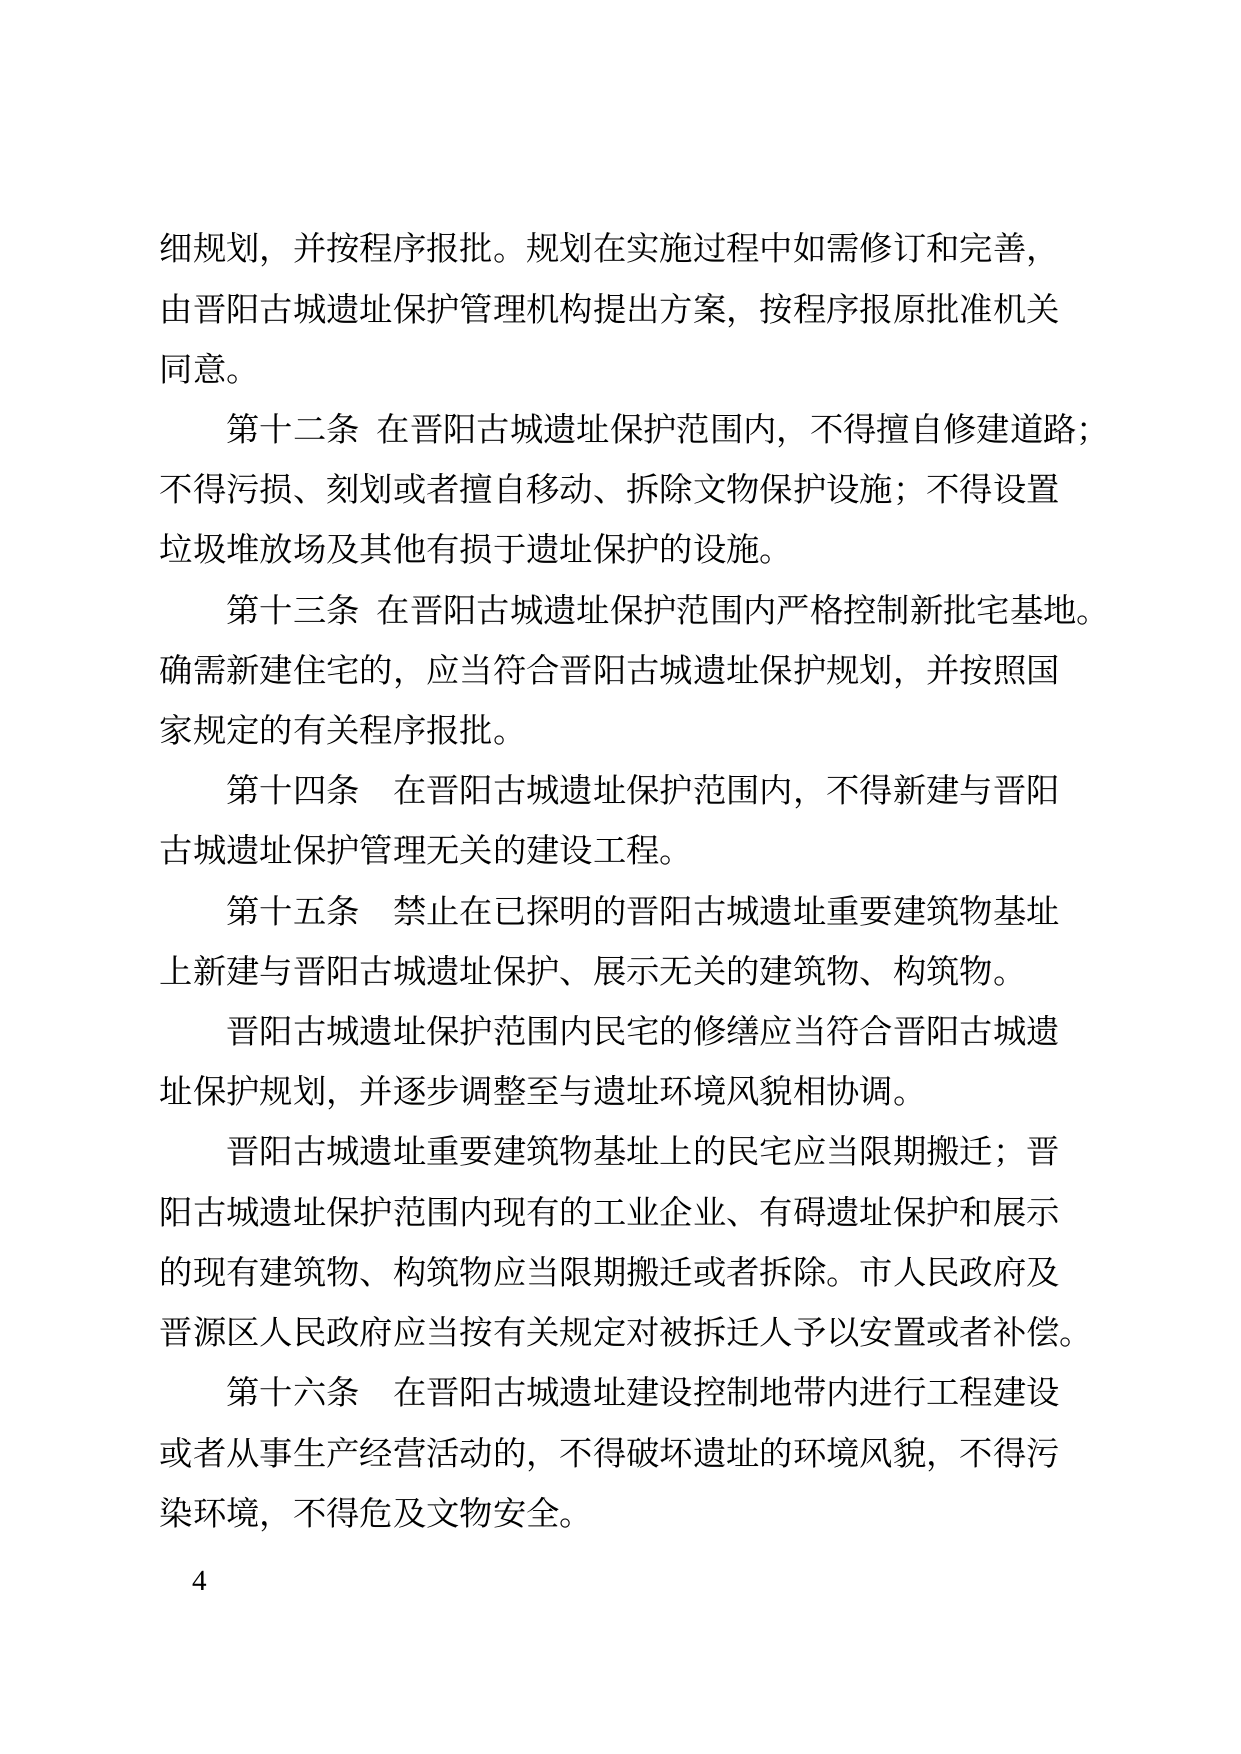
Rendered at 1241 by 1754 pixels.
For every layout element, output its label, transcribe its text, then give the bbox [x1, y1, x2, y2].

text 第十五条 禁止在已探明的晋阳古城遗址重要建筑物基址上新建与晋阳古城遗址保护、展示无关的建筑物、构筑物。 [159, 875, 1081, 995]
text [159, 213, 1081, 393]
text 第十三条 在晋阳古城遗址保护范围内严格控制新批宅基地。确需新建住宅的，应当符合晋阳古城遗址保护规划，并按照国家规定的有关程序报批。 [159, 574, 1081, 754]
text 第十二条 在晋阳古城遗址保护范围内，不得擅自修建道路；不得污损、刻划或者擅自移动、拆除文物保护设施；不得设置垃圾堆放场及其他有损于遗址保护的设施。 [159, 393, 1081, 574]
text 第十四条 在晋阳古城遗址保护范围内，不得新建与晋阳古城遗址保护管理无关的建设工程。 [159, 754, 1081, 875]
text 第十六条 在晋阳古城遗址建设控制地带内进行工程建设或者从事生产经营活动的，不得破坏遗址的环境风貌，不得污染环境，不得危及文物安全。 [159, 1357, 1081, 1537]
text 晋阳古城遗址重要建筑物基址上的民宅应当限期搬迁；晋阳古城遗址保护范围内现有的工业企业、有碍遗址保护和展示的现有建筑物、构筑物应当限期搬迁或者拆除。市人民政府及晋源区人民政府应当按有关规定对被拆迁人予以安置或者补偿。 [159, 1116, 1081, 1357]
text 晋阳古城遗址保护范围内民宅的修缮应当符合晋阳古城遗址保护规划，并逐步调整至与遗址环境风貌相协调。 [159, 995, 1081, 1116]
